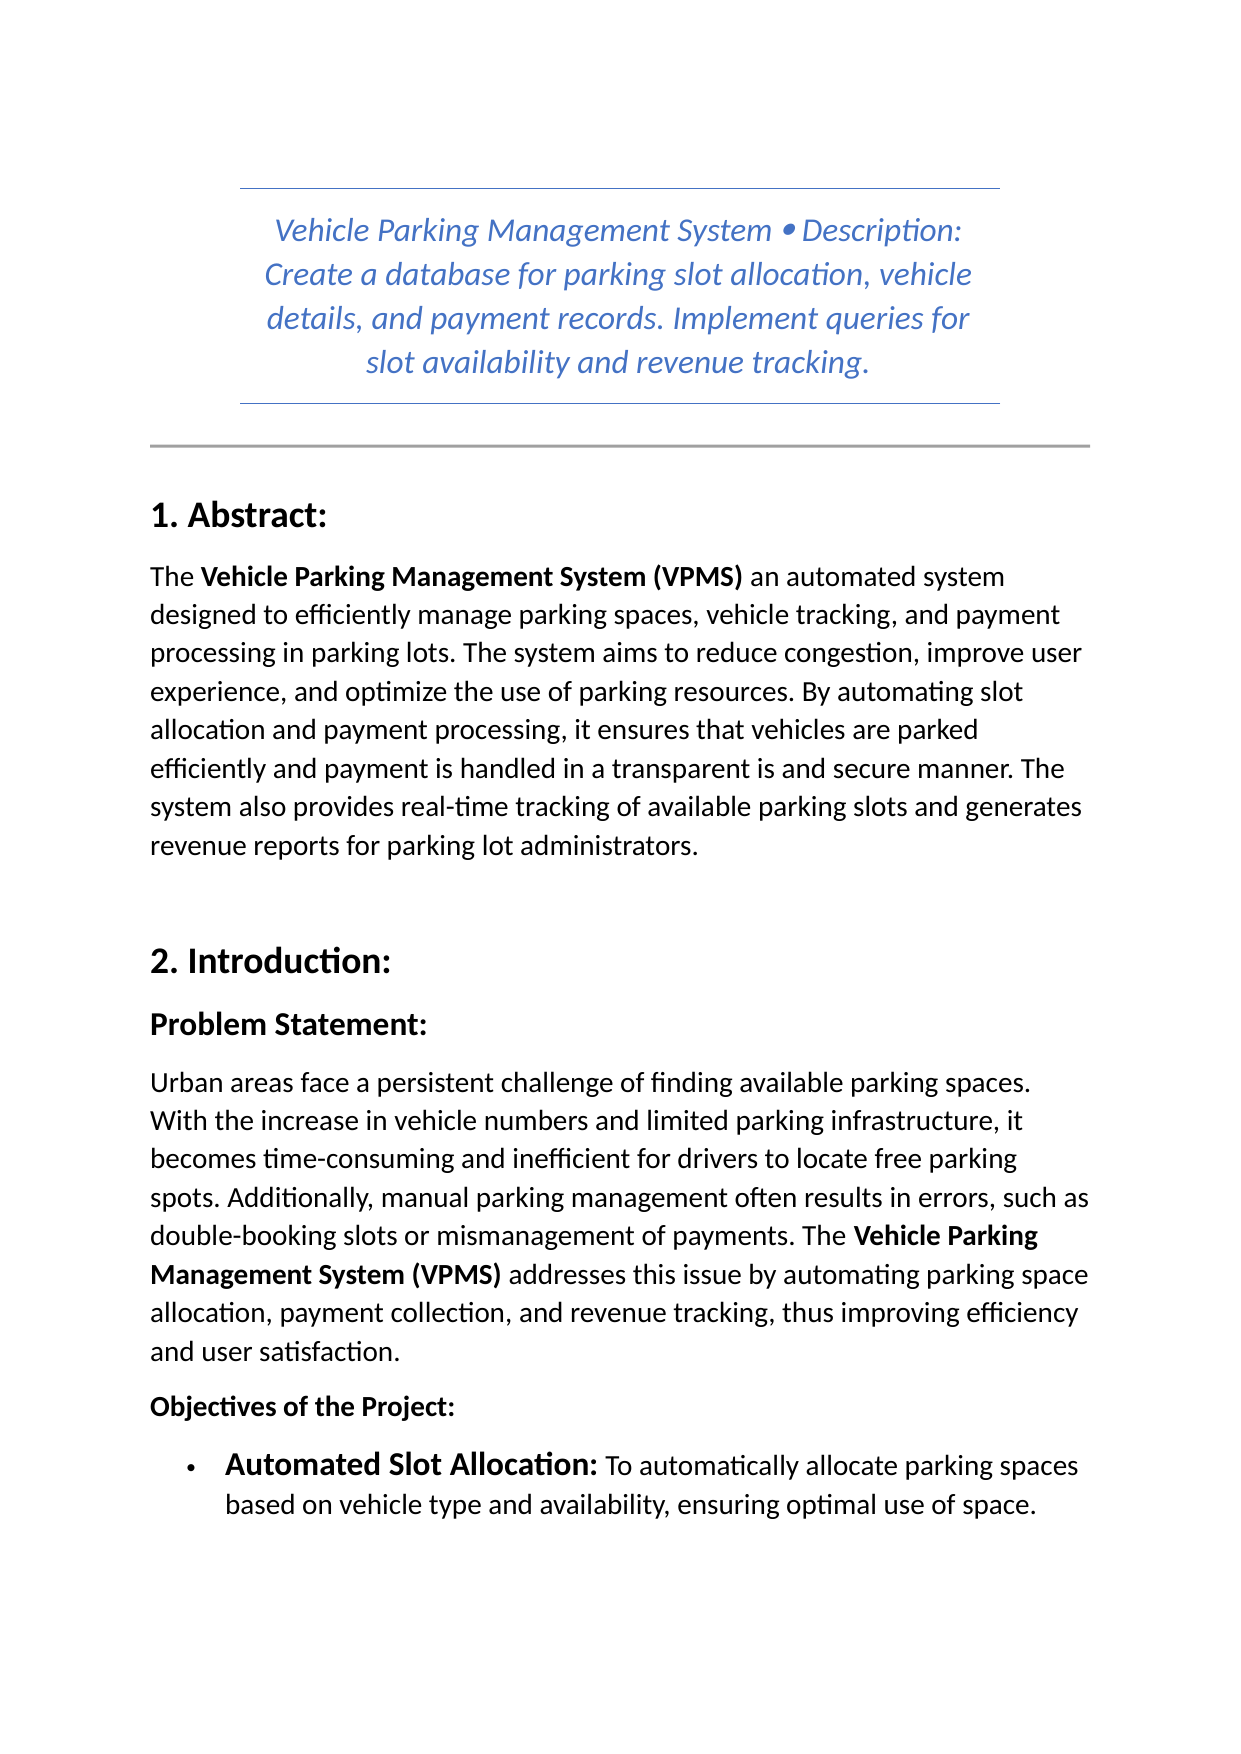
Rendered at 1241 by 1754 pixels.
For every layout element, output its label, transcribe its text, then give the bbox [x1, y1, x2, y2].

text The Vehicle Parking Management System (VPMS) an automated system designed to efficiently manage parking spaces, vehicle tracking, and payment processing in parking lots. The system aims to reduce congestion, improve user experience, and optimize the use of parking resources. By automating slot allocation and payment processing, it ensures that vehicles are parked efficiently and payment is handled in a transparent is and secure manner. The system also provides real-time tracking of available parking slots and generates revenue reports for parking lot administrators. [150, 558, 1090, 862]
text 1. Abstract: [150, 491, 1090, 537]
list Automated Slot Allocation: To automatically allocate parking spaces based on vehicle type and availability, ensuring optimal use of space. [187, 1443, 1090, 1522]
text 2. Introduction: [150, 937, 1090, 983]
text Objectives of the Project: [150, 1388, 1090, 1423]
text Problem Statement: [150, 1003, 1090, 1044]
text Urban areas face a persistent challenge of finding available parking spaces. With the increase in vehicle numbers and limited parking infrastructure, it becomes time-consuming and inefficient for drivers to locate free parking spots. Additionally, manual parking management often results in errors, such as double-booking slots or mismanagement of payments. The Vehicle Parking Management System (VPMS) addresses this issue by automating parking space allocation, payment collection, and revenue tracking, thus improving efficiency and user satisfaction. [150, 1064, 1090, 1368]
text Vehicle Parking Management System Description: Create a database for parking slot allocation, vehicle details, and payment records. Implement queries for slot availability and revenue tracking. [240, 189, 1000, 403]
